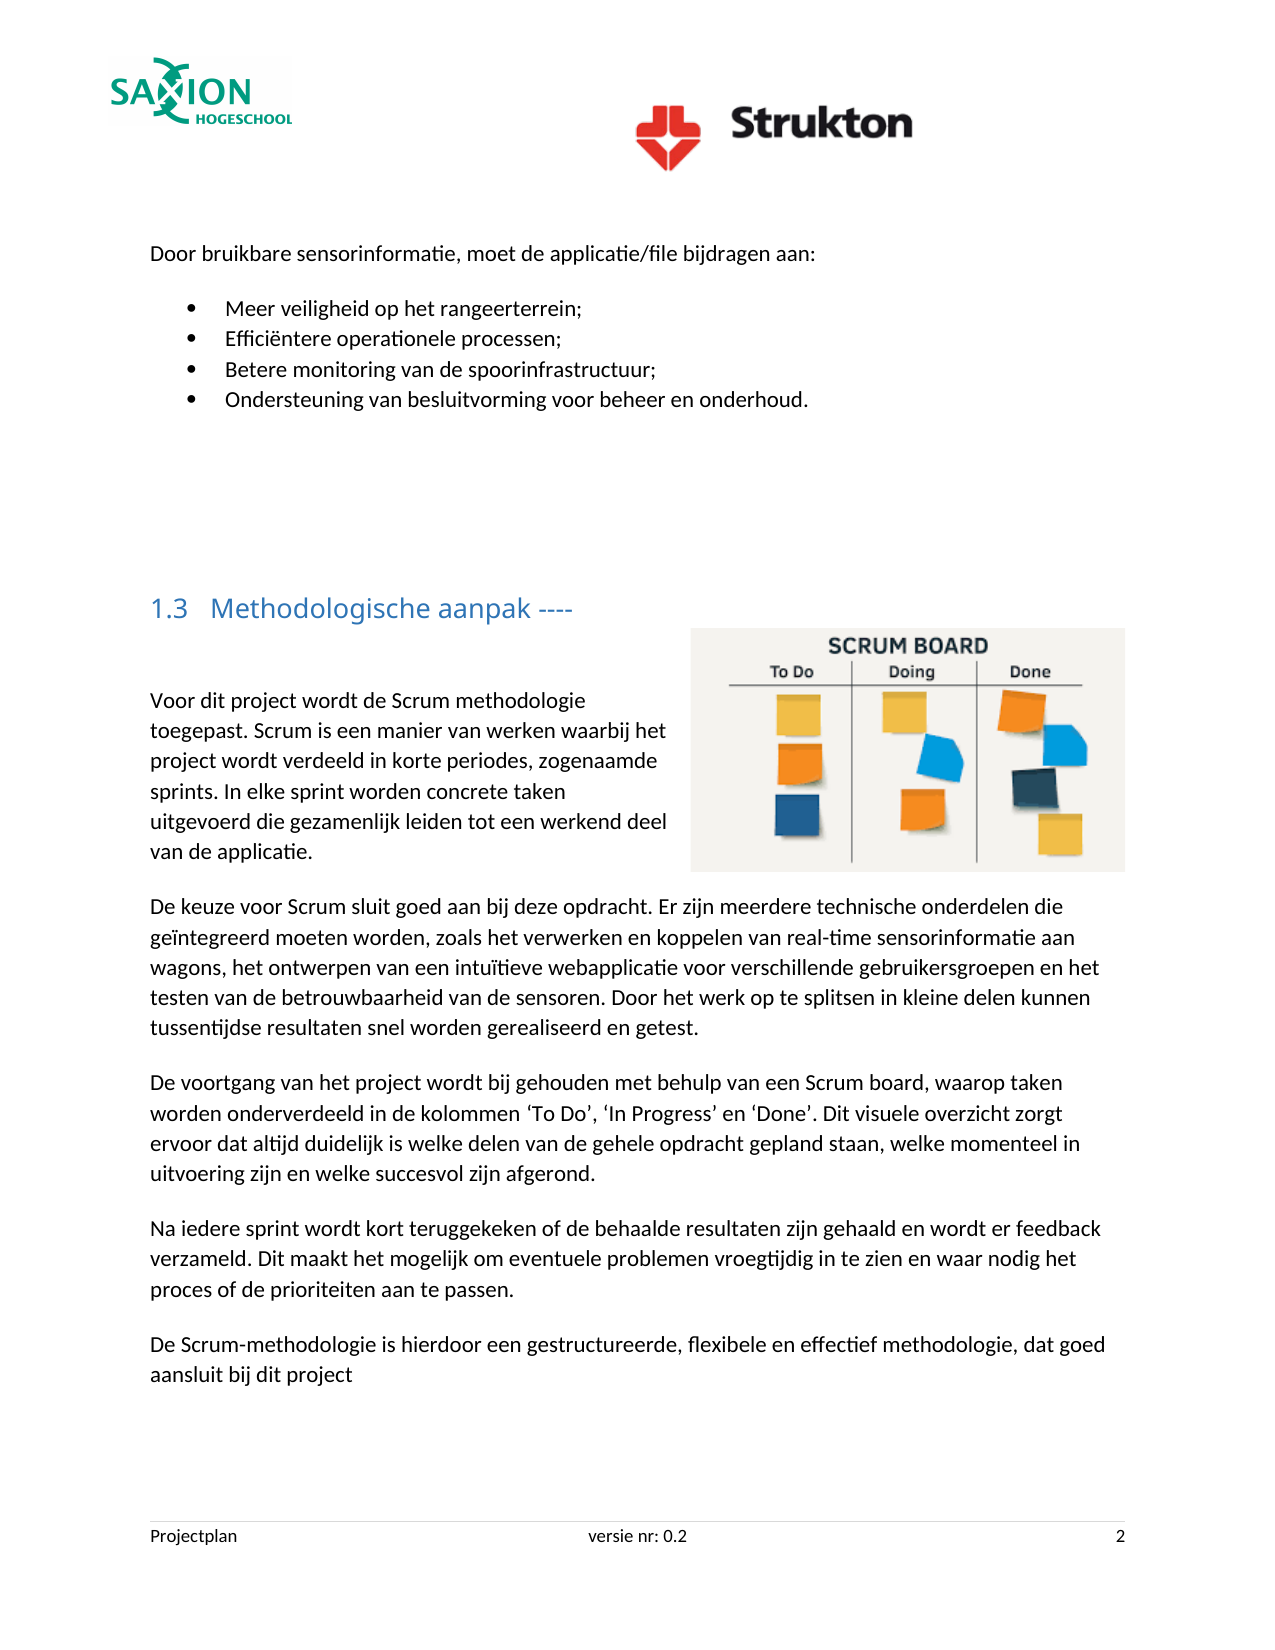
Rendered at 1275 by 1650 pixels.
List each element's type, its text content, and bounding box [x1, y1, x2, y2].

list Ondersteuning van besluitvorming voor beheer en onderhoud. [187, 385, 1125, 413]
text Door bruikbare sensorinformatie, moet de applicatie/file bijdragen aan: [150, 239, 1125, 267]
text De voortgang van het project wordt bij gehouden met behulp van een Scrum board, waarop taken worden onderverdeeld in de kolommen ‘To Do’, ‘In Progress’ en ‘Done’. Dit visuele overzicht zorgt ervoor dat altijd duidelijk is welke delen van de gehele opdracht gepland staan, welke momenteel in uitvoering zijn en welke succesvol zijn afgerond. [150, 1068, 1125, 1187]
text Na iedere sprint wordt kort teruggekeken of de behaalde resultaten zijn gehaald en wordt er feedback verzameld. Dit maakt het mogelijk om eventuele problemen vroegtijdig in te zien en waar nodig het proces of de prioriteiten aan te passen. [150, 1214, 1125, 1303]
text Voor dit project wordt de Scrum methodologie toegepast. Scrum is een manier van werken waarbij het project wordt verdeeld in korte periodes, zogenaamde sprints. In elke sprint worden concrete taken uitgevoerd die gezamenlijk leiden tot een werkend deel van de applicatie. [150, 686, 690, 865]
list Meer veiligheid op het rangeerterrein; [187, 294, 1125, 322]
text De Scrum-methodologie is hierdoor een gestructureerde, flexibele en effectief methodologie, dat goed aansluit bij dit project [150, 1330, 1125, 1388]
list Betere monitoring van de spoorinfrastructuur; [187, 355, 1125, 383]
picture [107, 56, 292, 126]
subtitle Methodologische aanpak ---- [150, 589, 1125, 626]
list Efficiëntere operationele processen; [187, 324, 1125, 352]
text De keuze voor Scrum sluit goed aan bij deze opdracht. Er zijn meerdere technische onderdelen die geïntegreerd moeten worden, zoals het verwerken en koppelen van real-time sensorinformatie aan wagons, het ontwerpen van een intuïtieve webapplicatie voor verschillende gebruikersgroepen en het testen van de betrouwbaarheid van de sensoren. Door het werk op te splitsen in kleine delen kunnen tussentijdse resultaten snel worden gerealiseerd en getest. [150, 892, 1125, 1041]
